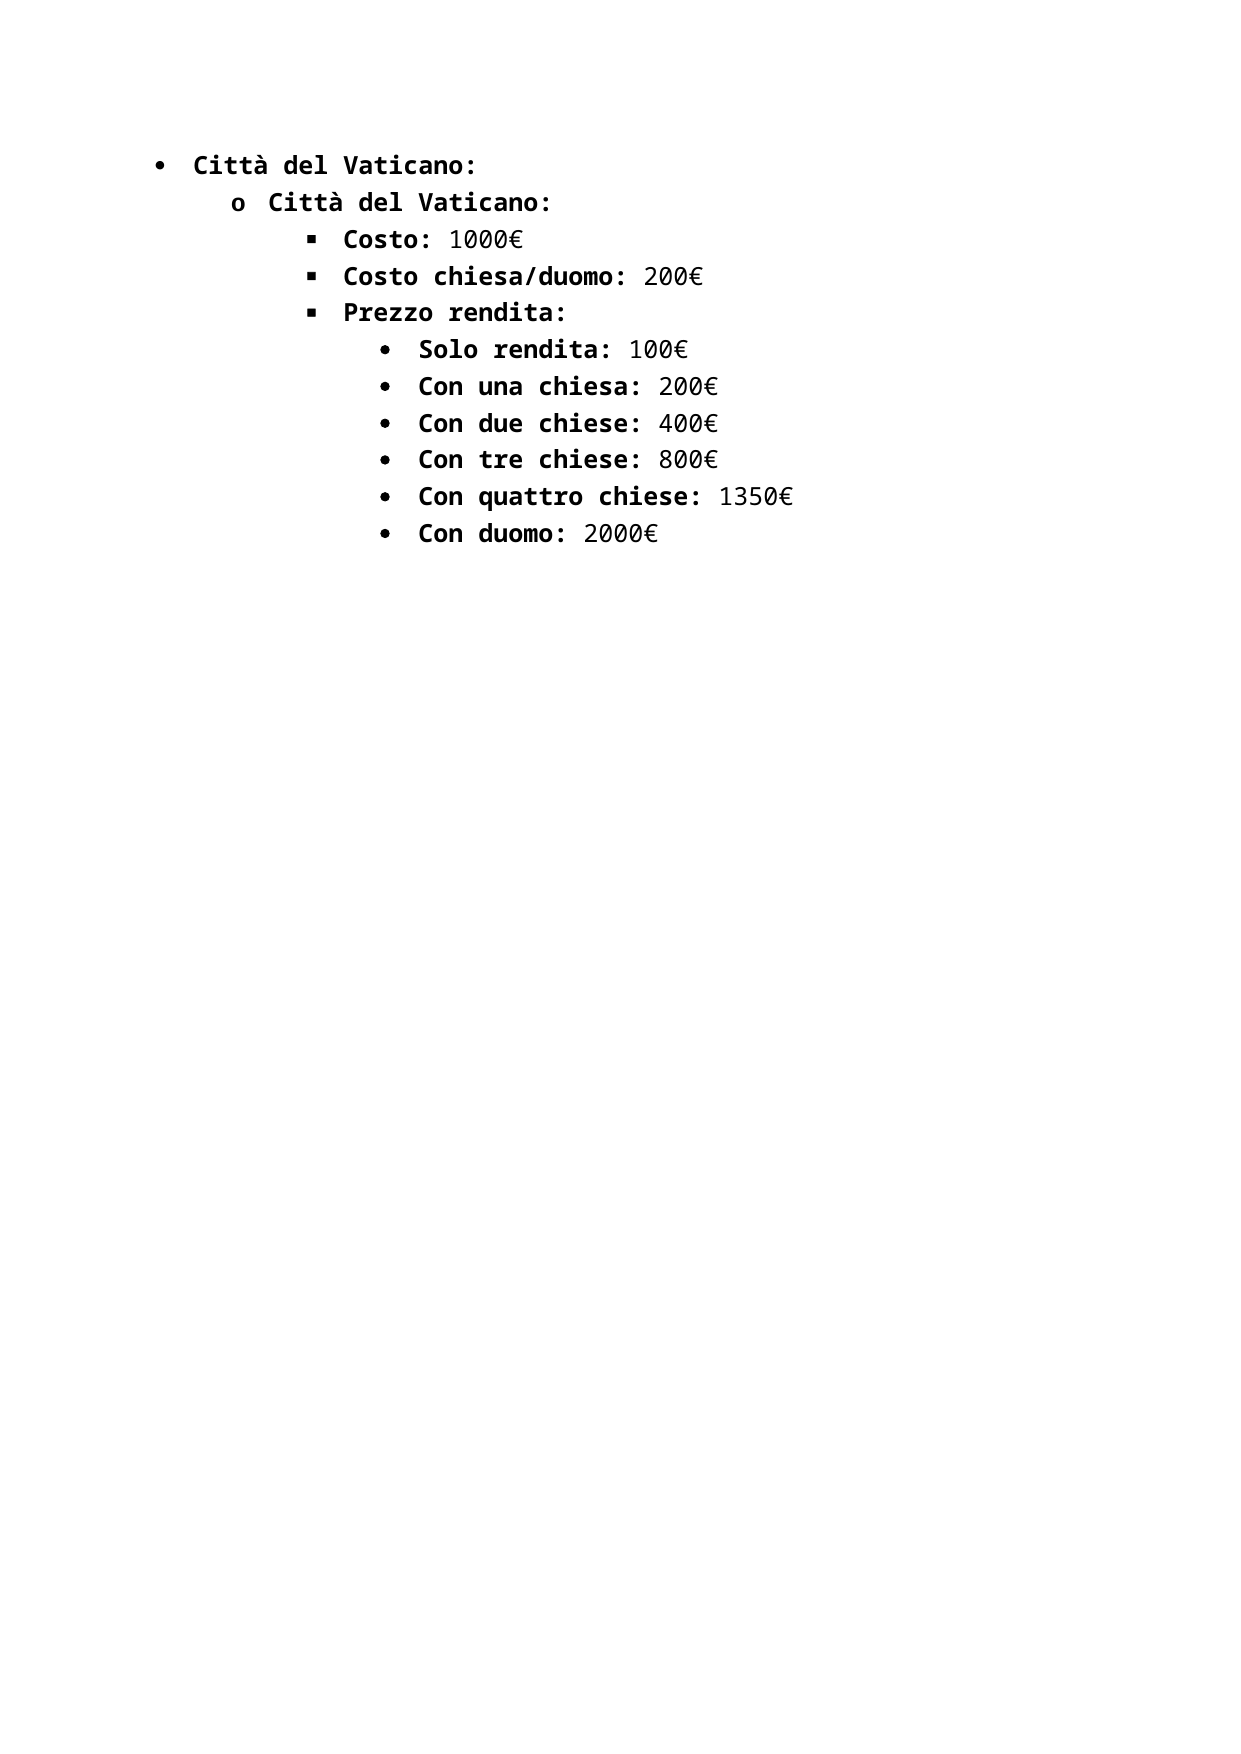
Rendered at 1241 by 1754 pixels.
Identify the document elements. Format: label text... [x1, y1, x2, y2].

list Con duomo: 2000€ [381, 516, 1122, 549]
list Costo: 1000€ [306, 221, 1122, 255]
list Con quattro chiese: 1350€ [381, 479, 1122, 513]
list Con tre chiese: 800€ [381, 442, 1122, 476]
list Solo rendita: 100€ [381, 332, 1122, 366]
list Con due chiese: 400€ [381, 405, 1122, 439]
list Città del Vaticano: [156, 148, 1122, 182]
list Città del Vaticano: [231, 184, 1122, 219]
list Con una chiesa: 200€ [381, 368, 1122, 402]
list Costo chiesa/duomo: 200€ [306, 258, 1122, 292]
list Prezzo rendita: [306, 295, 1122, 329]
